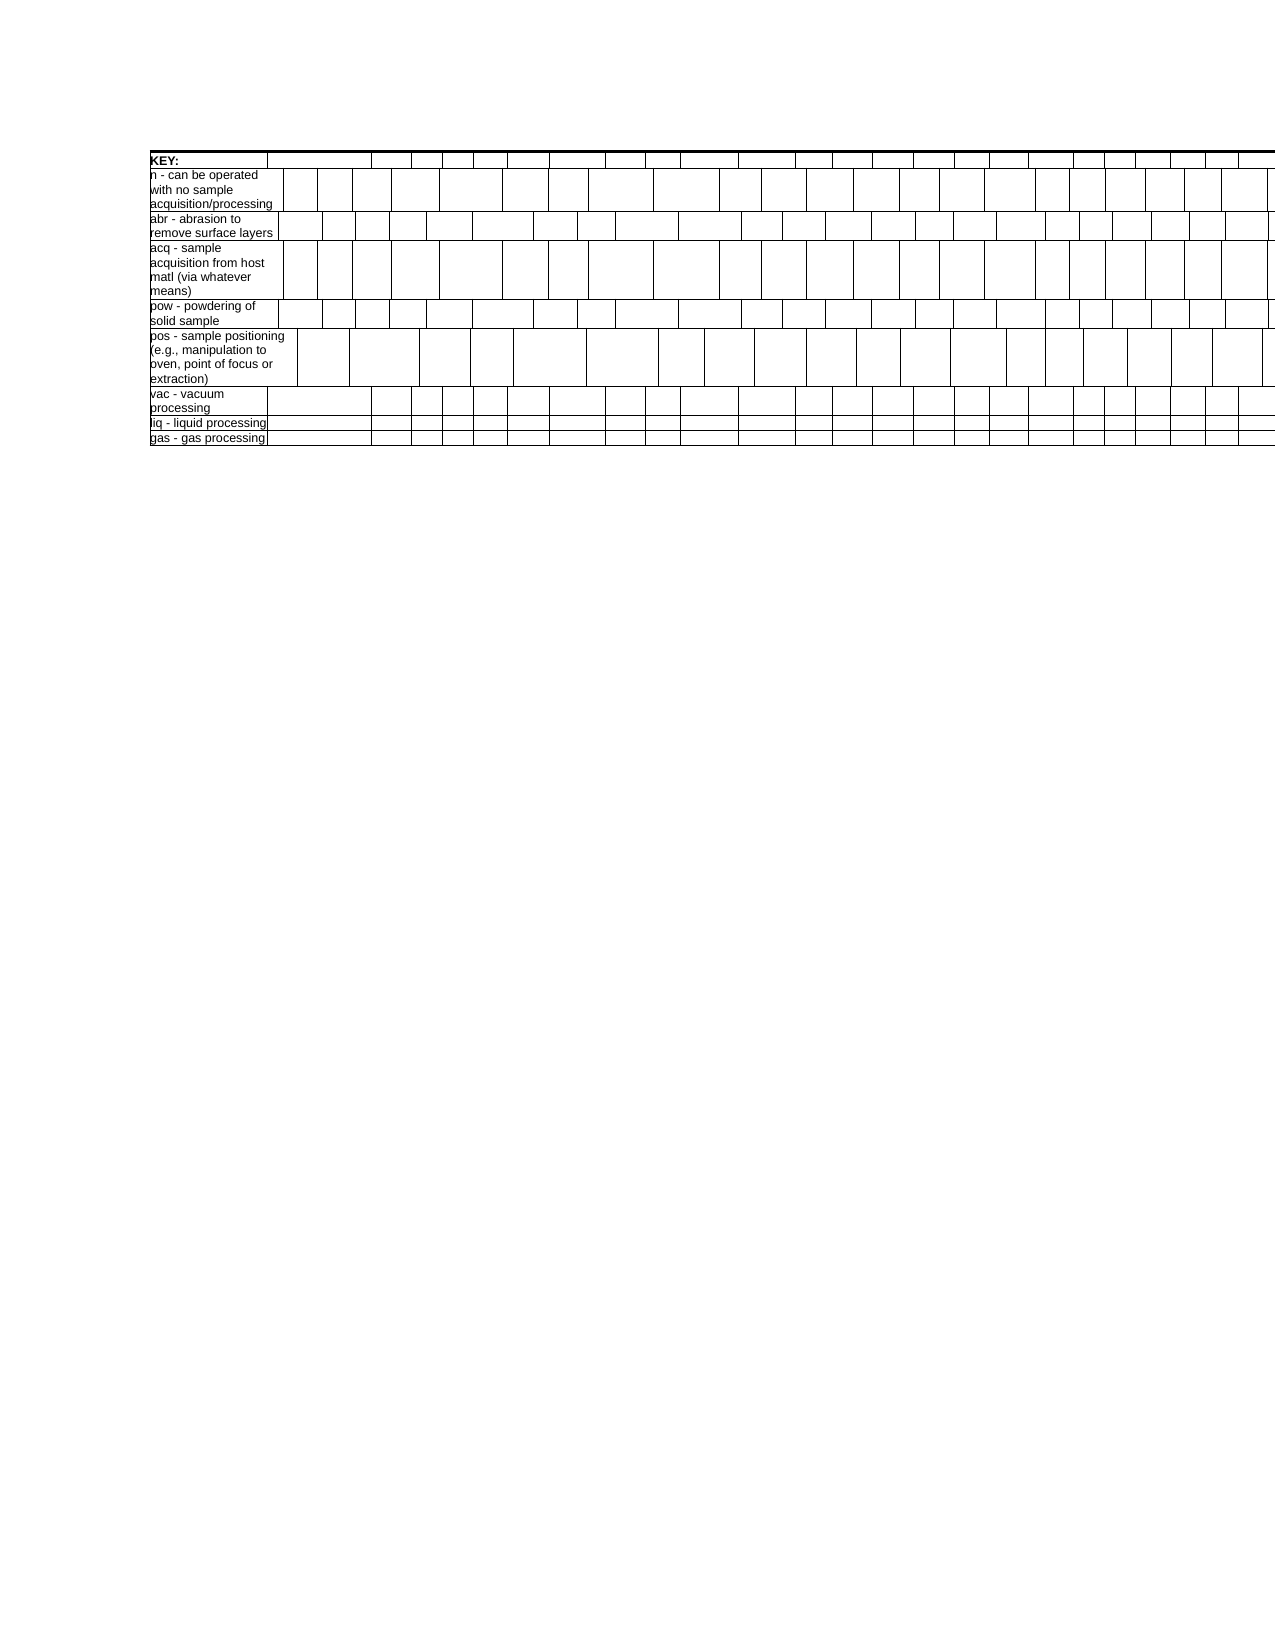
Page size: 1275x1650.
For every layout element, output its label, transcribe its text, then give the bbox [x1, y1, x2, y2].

table_cell [1239, 153, 1275, 167]
table_cell [1172, 329, 1212, 386]
table_cell [412, 387, 442, 415]
table_cell [985, 169, 1035, 211]
table_cell [1206, 431, 1238, 445]
table_cell [471, 329, 513, 386]
table_cell acq - sample acquisition from host matl (via whatever means) [151, 241, 283, 298]
table_cell [1029, 387, 1073, 415]
table_cell [1128, 329, 1171, 386]
table_cell [940, 169, 984, 211]
table_cell [1007, 329, 1045, 386]
table_cell [1226, 212, 1268, 240]
table_cell [1106, 241, 1145, 298]
table_cell [916, 212, 953, 240]
table_cell [990, 153, 1028, 167]
table_cell [1146, 169, 1184, 211]
table_cell [412, 416, 442, 430]
table_cell [412, 153, 442, 167]
table_cell [1036, 241, 1069, 298]
table_cell [990, 431, 1028, 445]
table_cell [298, 329, 349, 386]
table_cell [412, 431, 442, 445]
table_cell [1105, 153, 1135, 167]
table_cell [742, 212, 782, 240]
table_cell [1222, 169, 1267, 211]
table_cell [720, 241, 761, 298]
table_cell [783, 212, 825, 240]
table_cell [606, 431, 645, 445]
table_cell [1136, 153, 1170, 167]
table_cell [606, 387, 645, 415]
table_cell [1190, 300, 1225, 328]
table_cell [679, 300, 741, 328]
table_cell [503, 241, 548, 298]
table_cell [474, 387, 507, 415]
table_cell [1113, 300, 1151, 328]
table_cell [1263, 329, 1275, 386]
table_cell [646, 416, 680, 430]
table_cell [833, 153, 872, 167]
table_cell [900, 241, 939, 298]
table_cell [807, 169, 853, 211]
table_cell [681, 153, 738, 167]
table_cell [854, 241, 899, 298]
table_cell [427, 300, 472, 328]
table_cell [606, 416, 645, 430]
table_cell [549, 169, 588, 211]
table_cell [954, 300, 996, 328]
table_cell [578, 212, 615, 240]
table_cell [739, 431, 795, 445]
table_cell [534, 212, 577, 240]
table_cell [353, 241, 391, 298]
table_cell [1074, 431, 1104, 445]
table_cell [1074, 153, 1104, 167]
table_cell [323, 300, 355, 328]
table_cell [1084, 329, 1127, 386]
table_cell [1070, 169, 1105, 211]
table_cell [279, 300, 322, 328]
table_cell [796, 431, 832, 445]
table_cell [679, 212, 741, 240]
table_cell KEY: [151, 153, 267, 167]
table_cell [508, 387, 549, 415]
table_cell [616, 212, 678, 240]
table_cell [1152, 212, 1189, 240]
table_cell [473, 300, 533, 328]
table_cell [1185, 169, 1221, 211]
table_cell [392, 169, 439, 211]
table_cell [1029, 431, 1073, 445]
table_cell [268, 431, 371, 445]
table_cell [549, 241, 588, 298]
table_cell [474, 416, 507, 430]
table_cell [268, 387, 371, 415]
table_cell [990, 387, 1028, 415]
table_cell [1074, 387, 1104, 415]
table_cell [1136, 387, 1170, 415]
table_cell [854, 169, 899, 211]
table_cell [390, 212, 426, 240]
table_cell pos - sample positioning (e.g., manipulation to oven, point of focus or extraction) [151, 329, 297, 386]
table_cell [1239, 431, 1275, 445]
table_cell [873, 153, 913, 167]
table_cell [900, 169, 939, 211]
table_cell [1269, 300, 1275, 328]
table_cell [508, 416, 549, 430]
table_cell [550, 153, 605, 167]
table_cell [681, 416, 738, 430]
table_cell [474, 153, 507, 167]
table_cell [473, 212, 533, 240]
table_cell gas - gas processing [151, 431, 267, 445]
table_cell [654, 241, 719, 298]
table_cell [350, 329, 419, 386]
table_cell [914, 387, 954, 415]
table_cell abr - abrasion to remove surface layers [151, 212, 278, 240]
table_cell [826, 300, 871, 328]
table_cell [1146, 241, 1184, 298]
table_cell [659, 329, 704, 386]
table_cell [1105, 416, 1135, 430]
table_cell [646, 431, 680, 445]
table_cell [739, 387, 795, 415]
table_cell [1036, 169, 1069, 211]
table_cell [443, 431, 473, 445]
table_cell [1105, 431, 1135, 445]
table_cell [503, 169, 548, 211]
table_cell [985, 241, 1035, 298]
table_cell [720, 169, 761, 211]
table_cell [589, 241, 653, 298]
table_cell [914, 153, 954, 167]
table_cell [420, 329, 470, 386]
table_cell [901, 329, 950, 386]
table_cell [268, 416, 371, 430]
table_cell [508, 153, 549, 167]
table_cell [955, 387, 989, 415]
table_cell [1113, 212, 1151, 240]
table_cell [550, 387, 605, 415]
table_cell [372, 431, 411, 445]
table_cell [762, 169, 806, 211]
table_cell [392, 241, 439, 298]
table_cell [997, 300, 1045, 328]
table_cell [323, 212, 355, 240]
table_cell [796, 416, 832, 430]
table_cell [589, 169, 653, 211]
table_cell [372, 416, 411, 430]
table_cell [681, 431, 738, 445]
table_cell [833, 387, 872, 415]
table_cell [443, 153, 473, 167]
table_cell [1029, 416, 1073, 430]
table_cell [783, 300, 825, 328]
table_cell [440, 169, 502, 211]
table_cell [755, 329, 806, 386]
table_cell [739, 153, 795, 167]
table_cell [1206, 387, 1238, 415]
table_cell [1152, 300, 1189, 328]
table_cell [873, 416, 913, 430]
table_cell [1268, 241, 1275, 298]
table_cell [1171, 387, 1205, 415]
table_cell [372, 153, 411, 167]
table_cell [955, 153, 989, 167]
table_cell [427, 212, 472, 240]
table_cell [353, 169, 391, 211]
table_cell [833, 416, 872, 430]
table_cell liq - liquid processing [151, 416, 267, 430]
table_cell [1070, 241, 1105, 298]
table_cell [606, 153, 645, 167]
table_cell [1171, 153, 1205, 167]
table_cell [914, 431, 954, 445]
table_cell [873, 431, 913, 445]
table_cell [514, 329, 586, 386]
table_cell [873, 387, 913, 415]
table_cell pow - powdering of solid sample [151, 300, 278, 328]
table_cell [833, 431, 872, 445]
table_cell [443, 387, 473, 415]
table_cell [826, 212, 871, 240]
table_cell [997, 212, 1045, 240]
table_cell [1171, 431, 1205, 445]
table_cell [318, 169, 352, 211]
table_cell [440, 241, 502, 298]
table_cell [390, 300, 426, 328]
table_cell [1136, 416, 1170, 430]
table_cell [914, 416, 954, 430]
table_cell [1239, 387, 1275, 415]
table_cell [1190, 212, 1225, 240]
table_cell [1080, 212, 1112, 240]
table_cell [807, 241, 853, 298]
table_cell [940, 241, 984, 298]
table_cell [739, 416, 795, 430]
table_cell [474, 431, 507, 445]
table_cell [762, 241, 806, 298]
table_cell [1206, 416, 1238, 430]
table_cell [681, 387, 738, 415]
table_cell [578, 300, 615, 328]
table_cell [318, 241, 352, 298]
table_cell [857, 329, 900, 386]
table_cell [534, 300, 577, 328]
table_cell n - can be operated with no sample acquisition/processing [151, 169, 283, 211]
table_cell [705, 329, 754, 386]
table_cell [356, 212, 389, 240]
table_cell [646, 153, 680, 167]
table_cell [1171, 416, 1205, 430]
table_cell [1136, 431, 1170, 445]
table_cell [796, 153, 832, 167]
table_cell [916, 300, 953, 328]
table_cell [1185, 241, 1221, 298]
table_cell [1046, 300, 1079, 328]
table_cell [796, 387, 832, 415]
table_cell [807, 329, 856, 386]
table_cell [1206, 153, 1238, 167]
table_cell [954, 212, 996, 240]
table_cell [955, 431, 989, 445]
table_cell [872, 300, 915, 328]
table_cell [990, 416, 1028, 430]
table_cell [587, 329, 658, 386]
table_cell [508, 431, 549, 445]
table_cell [1029, 153, 1073, 167]
table_cell [1222, 241, 1267, 298]
table_cell [1106, 169, 1145, 211]
table_cell [1046, 212, 1079, 240]
table_cell [1239, 416, 1275, 430]
table_cell [646, 387, 680, 415]
table_cell [955, 416, 989, 430]
table_cell [1080, 300, 1112, 328]
table_cell [372, 387, 411, 415]
table_cell [872, 212, 915, 240]
table_cell [1105, 387, 1135, 415]
table_cell [279, 212, 322, 240]
table_cell [1226, 300, 1268, 328]
table_cell [1213, 329, 1262, 386]
table_cell [1268, 169, 1275, 211]
table_cell [443, 416, 473, 430]
table_cell [550, 416, 605, 430]
table_cell [284, 241, 317, 298]
table_cell [550, 431, 605, 445]
table_cell [284, 169, 317, 211]
table_cell [654, 169, 719, 211]
table_cell [616, 300, 678, 328]
table_cell [268, 153, 371, 167]
table_cell [1074, 416, 1104, 430]
table_cell [356, 300, 389, 328]
table_cell [1046, 329, 1083, 386]
table_cell [1269, 212, 1275, 240]
table_cell vac - vacuum processing [151, 387, 267, 415]
table_cell [742, 300, 782, 328]
table_cell [951, 329, 1006, 386]
